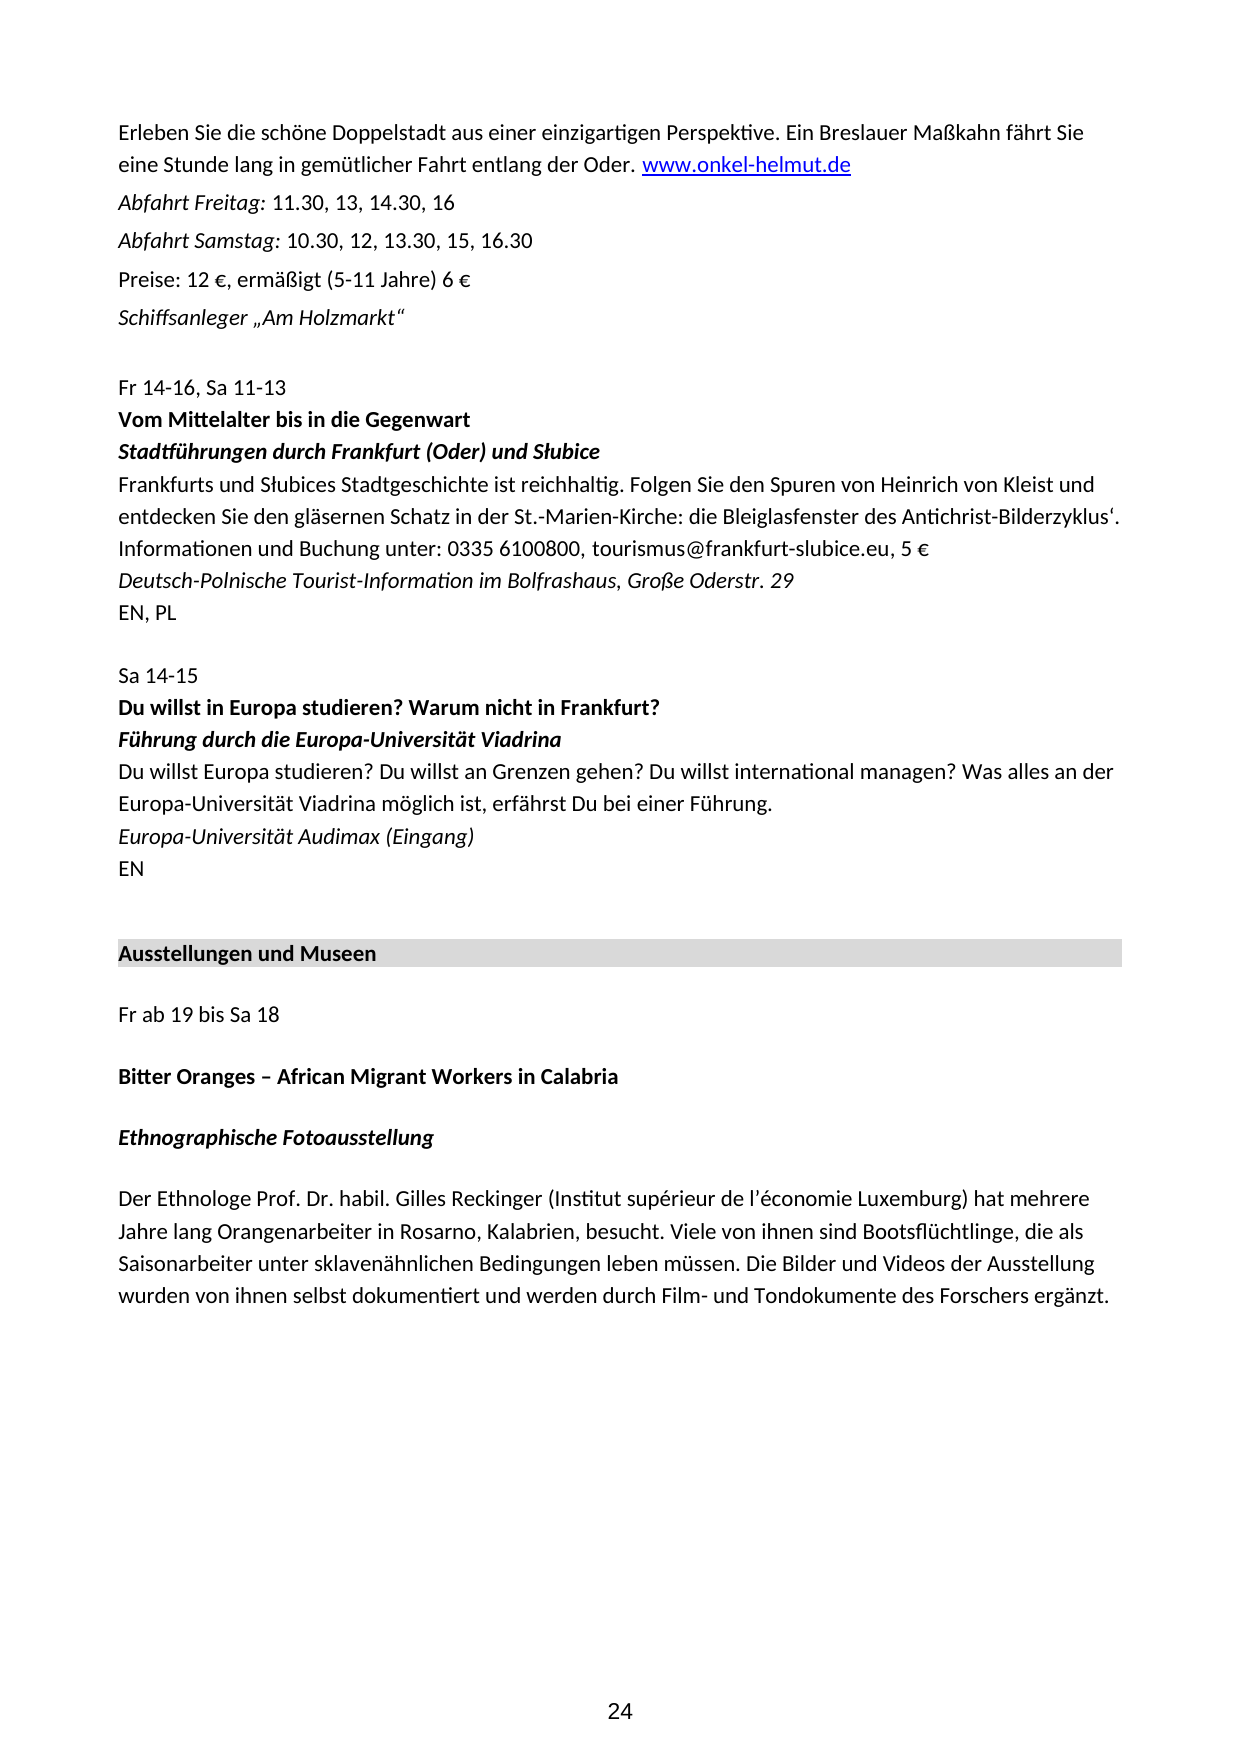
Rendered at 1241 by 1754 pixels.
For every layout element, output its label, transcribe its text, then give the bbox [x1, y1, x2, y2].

text Europa-Universität Audimax (Eingang) [118, 822, 1122, 850]
text Bitter Oranges – African Migrant Workers in Calabria [118, 1062, 1122, 1090]
text Du willst Europa studieren? Du willst an Grenzen gehen? Du willst international managen? Was alles an der Europa-Universität Viadrina möglich ist, erfährst Du bei einer Führung. [118, 757, 1122, 818]
text EN [118, 854, 1122, 882]
text Schiffsanleger „Am Holzmarkt“ [118, 303, 1122, 331]
text Informationen und Buchung unter: 0335 6100800, tourismus@frankfurt-slubice.eu, 5 € [118, 534, 1122, 562]
text Führung durch die Europa-Universität Viadrina [118, 725, 1122, 753]
text Vom Mittelalter bis in die Gegenwart [118, 405, 1122, 433]
text Deutsch-Polnische Tourist-Information im Bolfrashaus, Große Oderstr. 29 [118, 566, 1122, 594]
text EN, PL [118, 598, 1122, 626]
text Erleben Sie die schöne Doppelstadt aus einer einzigartigen Perspektive. Ein Breslauer Maßkahn fährt Sie eine Stunde lang in gemütlicher Fahrt entlang der Oder. www.onkel-helmut.de [118, 118, 1122, 178]
text Fr ab 19 bis Sa 18 [118, 1001, 1122, 1028]
text Frankfurts und Słubices Stadtgeschichte ist reichhaltig. Folgen Sie den Spuren von Heinrich von Kleist und entdecken Sie den gläsernen Schatz in der St.-Marien-Kirche: die Bleiglasfenster des Antichrist-Bilderzyklus‘. [118, 470, 1122, 530]
text Ethnographische Fotoausstellung [118, 1123, 1122, 1151]
text Fr 14-16, Sa 11-13 [118, 373, 1122, 401]
text Der Ethnologe Prof. Dr. habil. Gilles Reckinger (Institut supérieur de l’économie Luxemburg) hat mehrere Jahre lang Orangenarbeiter in Rosarno, Kalabrien, besucht. Viele von ihnen sind Bootsflüchtlinge, die als Saisonarbeiter unter sklavenähnlichen Bedingungen leben müssen. Die Bilder und Videos der Ausstellung wurden von ihnen selbst dokumentiert und werden durch Film- und Tondokumente des Forschers ergänzt. [118, 1184, 1122, 1309]
text Ausstellungen und Museen [118, 939, 1122, 967]
text Stadtführungen durch Frankfurt (Oder) und Słubice [118, 437, 1122, 466]
text Du willst in Europa studieren? Warum nicht in Frankfurt? [118, 693, 1122, 721]
text Sa 14-15 [118, 661, 1122, 689]
text Abfahrt Samstag: 10.30, 12, 13.30, 15, 16.30 [118, 227, 1122, 254]
text Abfahrt Freitag: 11.30, 13, 14.30, 16 [118, 188, 1122, 216]
text Preise: 12 €, ermäßigt (5-11 Jahre) 6 € [118, 265, 1122, 293]
